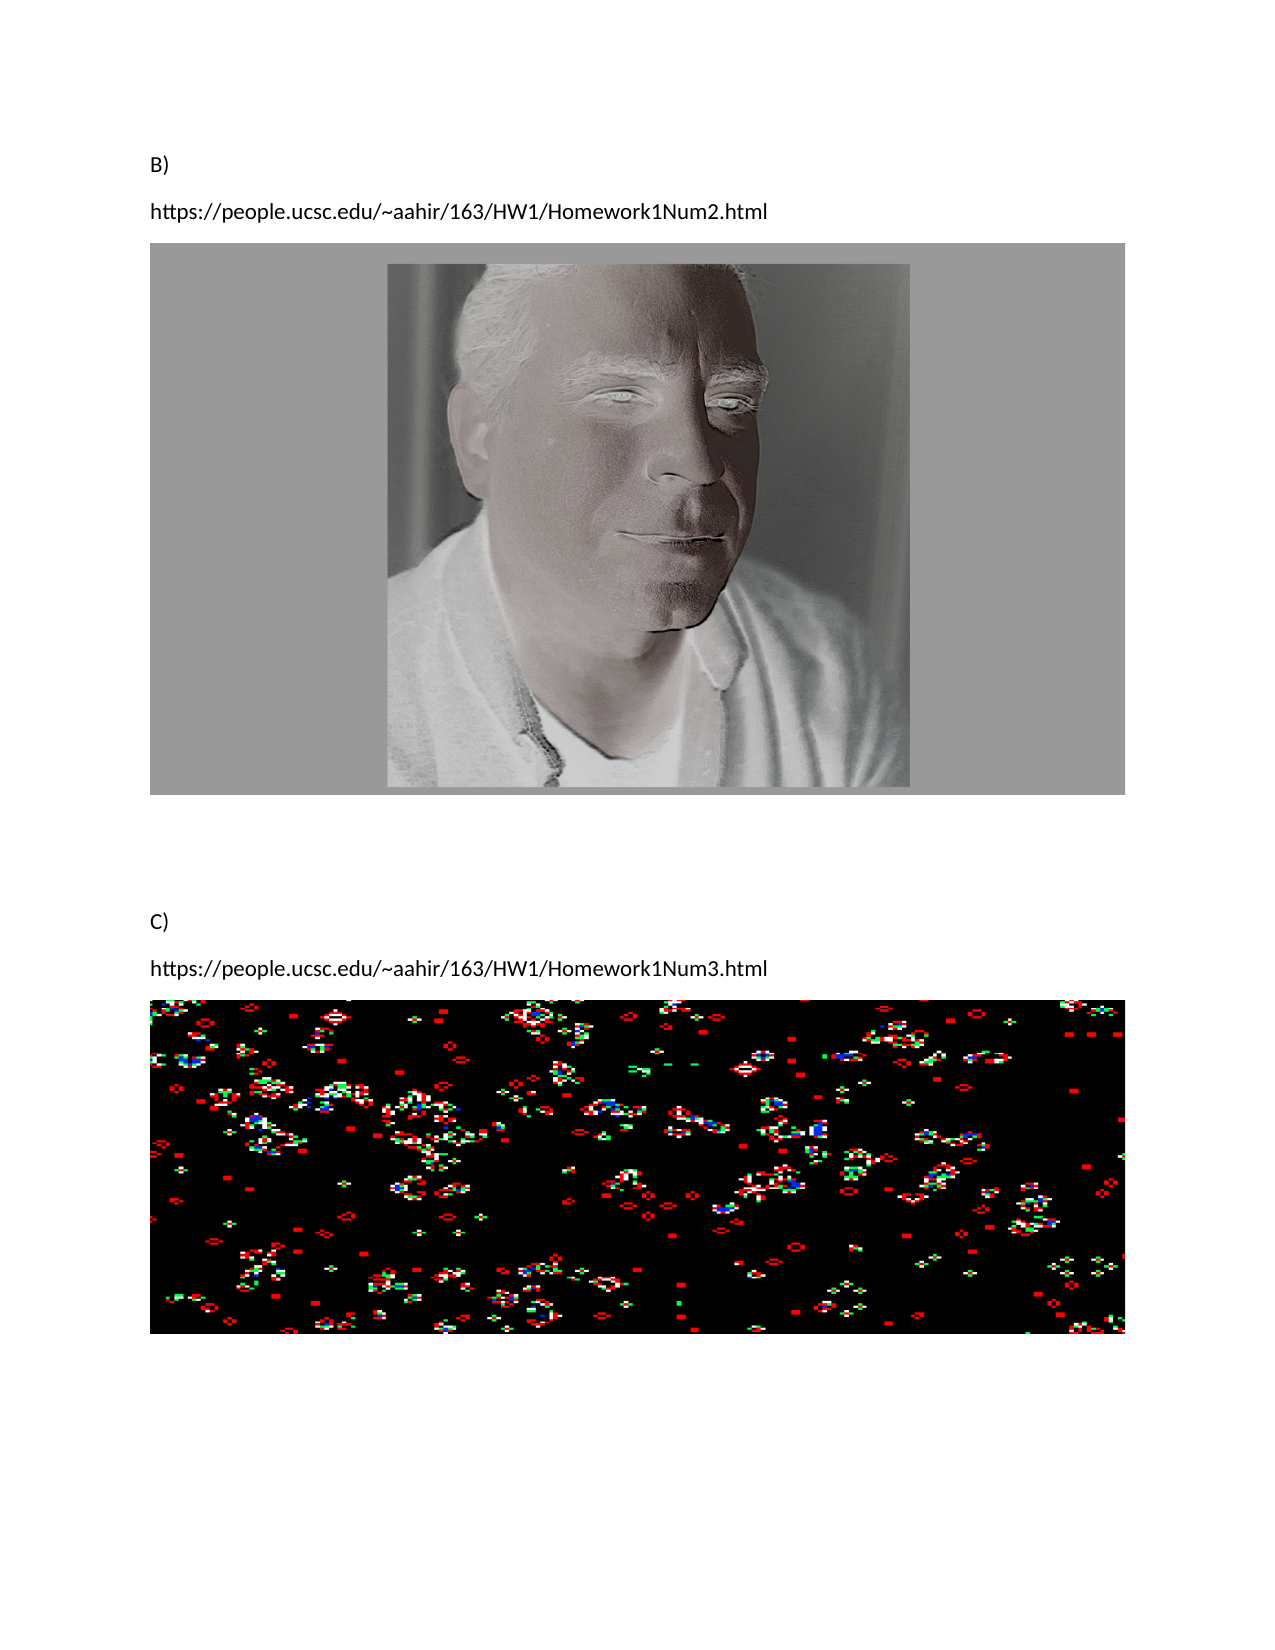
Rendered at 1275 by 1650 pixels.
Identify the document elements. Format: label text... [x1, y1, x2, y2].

text B) [150, 150, 1125, 178]
text C) [150, 907, 1125, 935]
text https://people.ucsc.edu/~aahir/163/HW1/Homework1Num2.html [150, 197, 1125, 225]
picture [150, 243, 1125, 795]
text https://people.ucsc.edu/~aahir/163/HW1/Homework1Num3.html [150, 954, 1125, 982]
picture [150, 1000, 1125, 1334]
